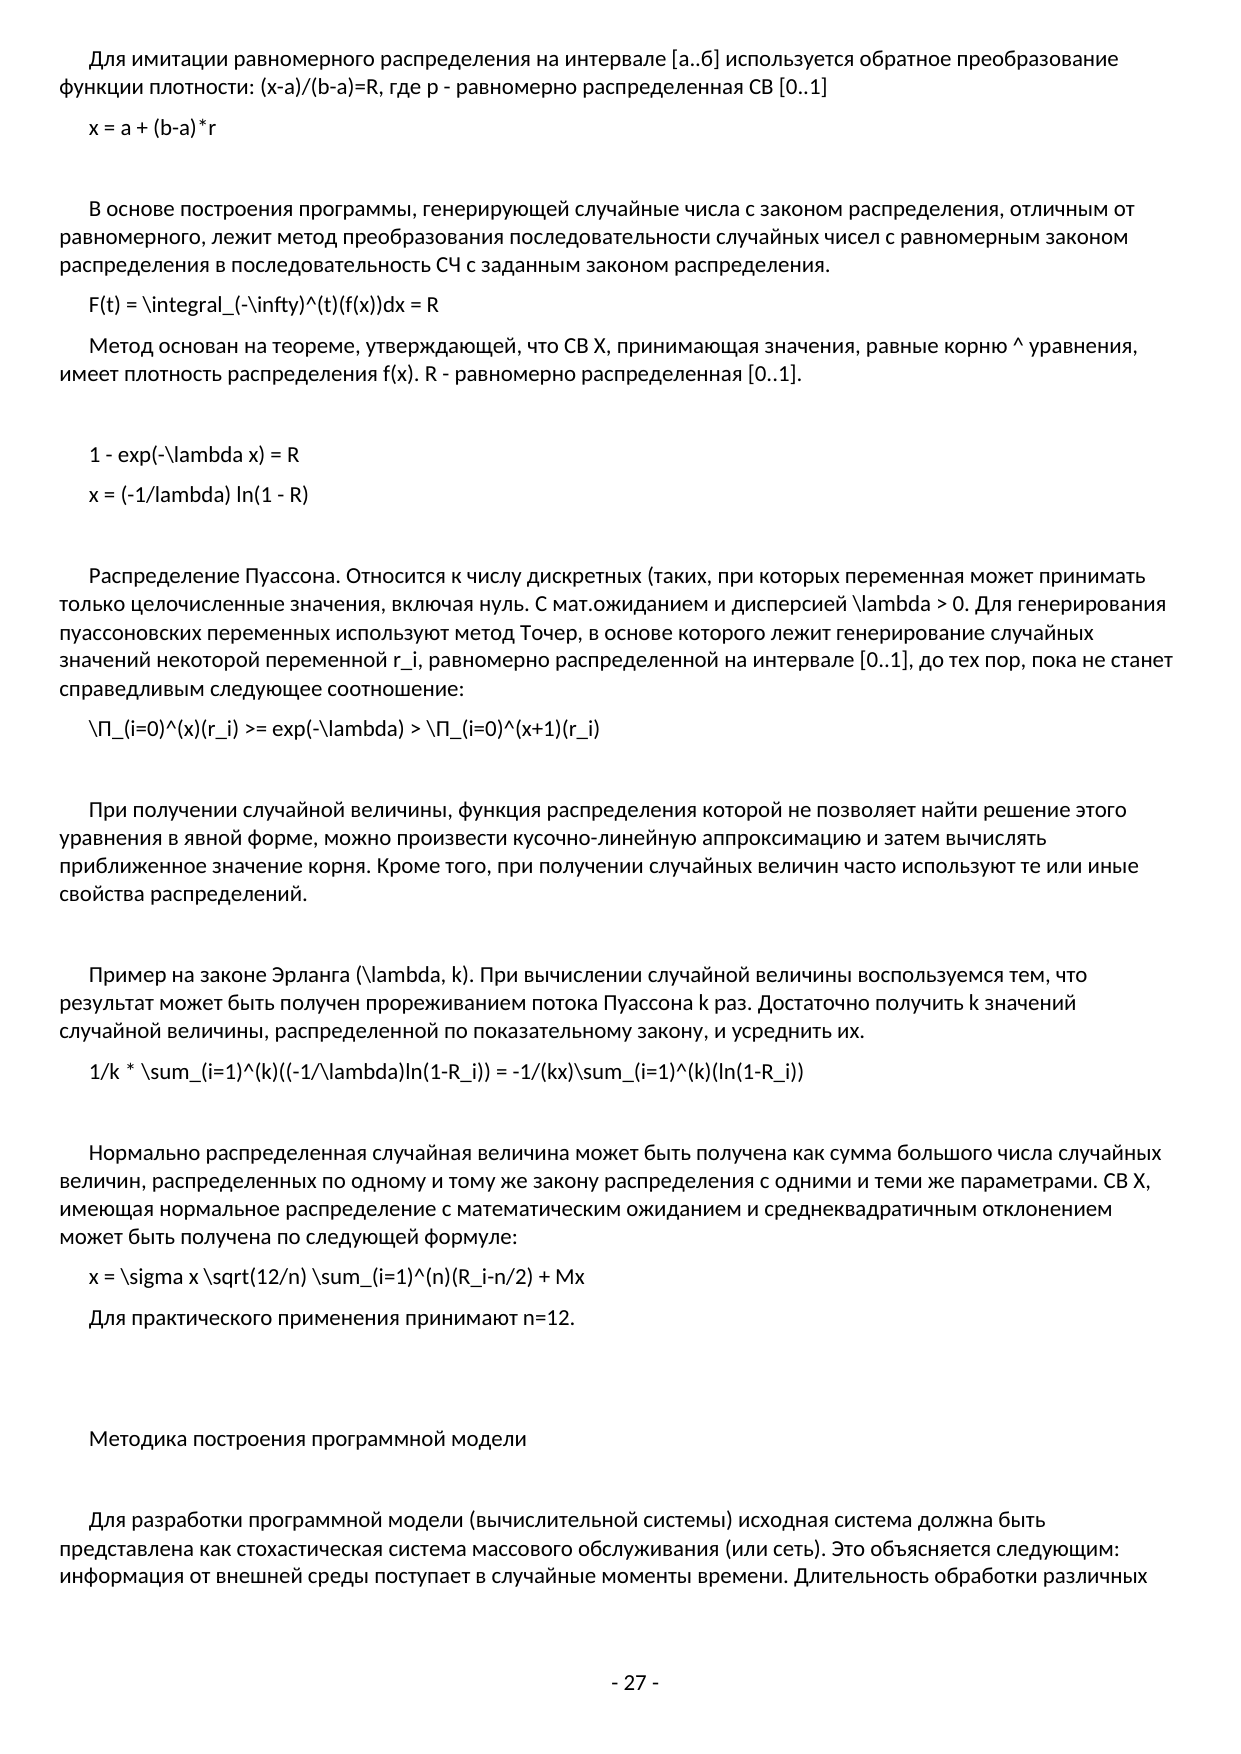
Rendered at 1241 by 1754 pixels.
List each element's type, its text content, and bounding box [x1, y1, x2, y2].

text Для практического применения принимают n=12. [59, 1303, 1181, 1331]
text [59, 1506, 1181, 1590]
text x = (-1/lambda) ln(1 - R) [59, 481, 1181, 508]
text x = \sigma x \sqrt(12/n) \sum_(i=1)^(n)(R_i-n/2) + Mx [59, 1262, 1181, 1291]
text Распределение Пуассона. Относится к числу дискретных (таких, при которых переменная может принимать только целочисленные значения, включая нуль. С мат.ожиданием и дисперсией \lambda > 0. Для генерирования пуассоновских переменных используют метод Точер, в основе которого лежит генерирование случайных значений некоторой переменной r_i, равномерно распределенной на интервале [0..1], до тех пор, пока не станет справедливым следующее соотношение: [59, 562, 1181, 702]
text Для имитации равномерного распределения на интервале [а..б] используется обратное преобразование функции плотности: (x-a)/(b-a)=R, где р - равномерно распределенная СВ [0..1] [59, 44, 1181, 100]
text x = a + (b-a)*r [59, 113, 1181, 141]
text Метод основан на теореме, утверждающей, что СВ Х, принимающая значения, равные корню ^ уравнения, имеет плотность распределения f(x). R - равномерно распределенная [0..1]. [59, 331, 1181, 387]
text Нормально распределенная случайная величина может быть получена как сумма большого числа случайных величин, распределенных по одному и тому же закону распределения с одними и теми же параметрами. СВ Х, имеющая нормальное распределение с математическим ожиданием и среднеквадратичным отклонением может быть получена по следующей формуле: [59, 1138, 1181, 1250]
text Методика построения программной модели [59, 1424, 1181, 1453]
text При получении случайной величины, функция распределения которой не позволяет найти решение этого уравнения в явной форме, можно произвести кусочно-линейную аппроксимацию и затем вычислять приближенное значение корня. Кроме того, при получении случайных величин часто используют те или иные свойства распределений. [59, 795, 1181, 907]
text В основе построения программы, генерирующей случайные числа с законом распределения, отличным от равномерного, лежит метод преобразования последовательности случайных чисел с равномерным законом распределения в последовательность СЧ с заданным законом распределения. [59, 194, 1181, 278]
text \П_(i=0)^(x)(r_i) >= exp(-\lambda) > \П_(i=0)^(x+1)(r_i) [59, 714, 1181, 742]
text F(t) = \integral_(-\infty)^(t)(f(x))dx = R [59, 290, 1181, 318]
text 1 - exp(-\lambda x) = R [59, 440, 1181, 468]
text 1/k * \sum_(i=1)^(k)((-1/\lambda)ln(1-R_i)) = -1/(kx)\sum_(i=1)^(k)(ln(1-R_i)) [59, 1057, 1181, 1085]
text Пример на законе Эрланга (\lambda, k). При вычислении случайной величины воспользуемся тем, что результат может быть получен прореживанием потока Пуассона k раз. Достаточно получить k значений случайной величины, распределенной по показательному закону, и усреднить их. [59, 960, 1181, 1044]
